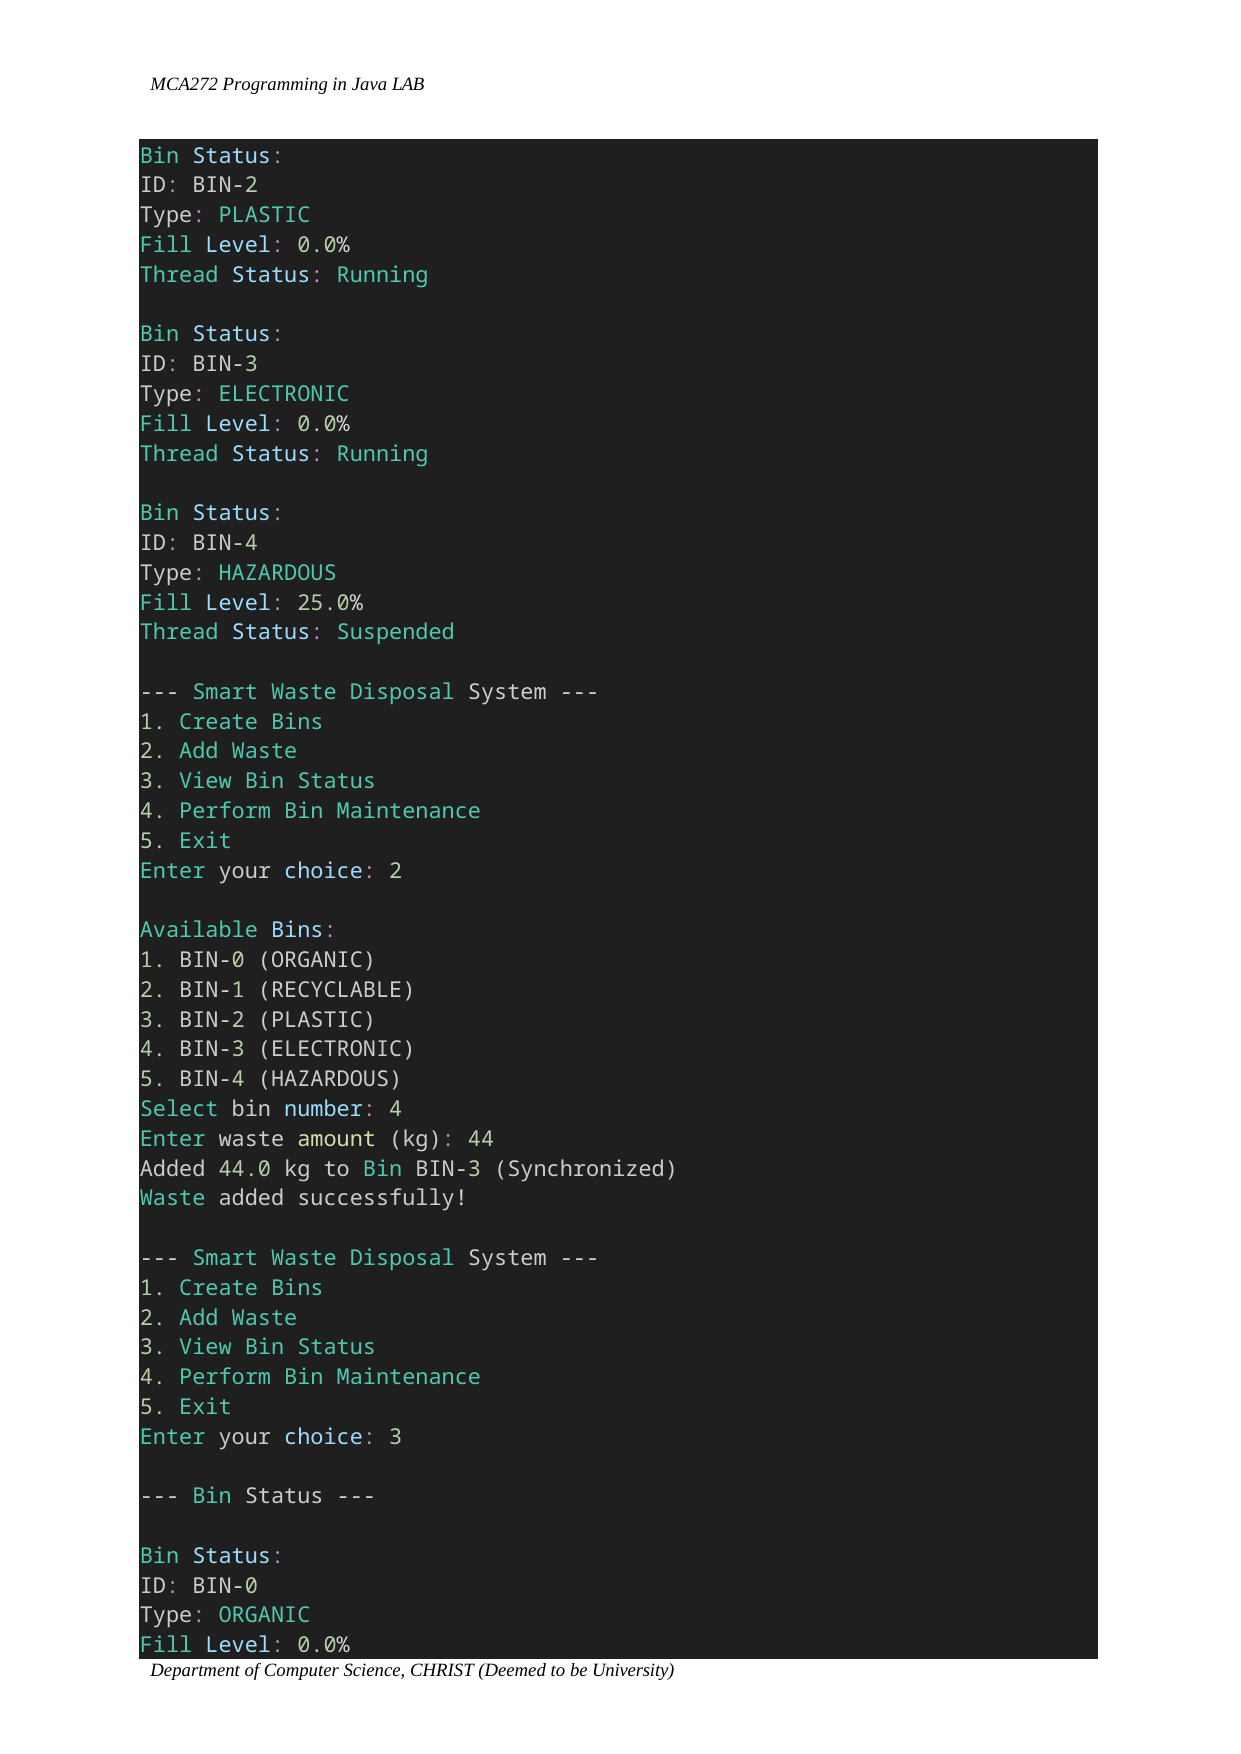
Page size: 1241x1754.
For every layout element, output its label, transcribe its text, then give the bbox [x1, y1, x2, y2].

text Fill Level: 0.0% [139, 1629, 1098, 1659]
text Bin Status: [139, 318, 1098, 348]
text 4. Perform Bin Maintenance [139, 795, 1098, 825]
text Bin Status: [139, 139, 1098, 169]
text --- Smart Waste Disposal System --- [139, 676, 1098, 706]
text Waste added successfully! [139, 1182, 1098, 1212]
text Type: ELECTRONIC [139, 378, 1098, 408]
text 3. View Bin Status [139, 1331, 1098, 1361]
text Thread Status: Running [139, 259, 1098, 288]
text 5. BIN-4 (HAZARDOUS) [139, 1063, 1098, 1093]
text Available Bins: [139, 914, 1098, 944]
text Bin Status: [139, 1540, 1098, 1569]
text Fill Level: 25.0% [139, 586, 1098, 616]
text --- Bin Status --- [139, 1480, 1098, 1510]
text ID: BIN-2 [139, 169, 1098, 199]
text Type: HAZARDOUS [139, 557, 1098, 586]
text 3. View Bin Status [139, 765, 1098, 795]
text --- Smart Waste Disposal System --- [139, 1242, 1098, 1272]
text Fill Level: 0.0% [139, 408, 1098, 437]
text Added 44.0 kg to Bin BIN-3 (Synchronized) [139, 1152, 1098, 1182]
text Thread Status: Suspended [139, 616, 1098, 646]
text 3. BIN-2 (PLASTIC) [139, 1003, 1098, 1033]
text 1. Create Bins [139, 706, 1098, 735]
text 4. Perform Bin Maintenance [139, 1361, 1098, 1391]
text Enter your choice: 2 [139, 854, 1098, 884]
text 4. BIN-3 (ELECTRONIC) [139, 1033, 1098, 1063]
text Select bin number: 4 [139, 1093, 1098, 1123]
text 1. BIN-0 (ORGANIC) [139, 944, 1098, 974]
text Bin Status: [139, 497, 1098, 527]
text Thread Status: Running [139, 437, 1098, 467]
text Fill Level: 0.0% [139, 229, 1098, 259]
text 5. Exit [139, 825, 1098, 854]
text ID: BIN-0 [139, 1569, 1098, 1599]
text ID: BIN-3 [139, 348, 1098, 378]
text Enter waste amount (kg): 44 [139, 1123, 1098, 1152]
text 2. Add Waste [139, 1301, 1098, 1331]
text 2. BIN-1 (RECYCLABLE) [139, 974, 1098, 1003]
text 2. Add Waste [139, 735, 1098, 765]
text Enter your choice: 3 [139, 1421, 1098, 1450]
text Type: PLASTIC [139, 199, 1098, 229]
text 1. Create Bins [139, 1272, 1098, 1301]
text 5. Exit [139, 1391, 1098, 1421]
text Type: ORGANIC [139, 1599, 1098, 1629]
text ID: BIN-4 [139, 527, 1098, 557]
